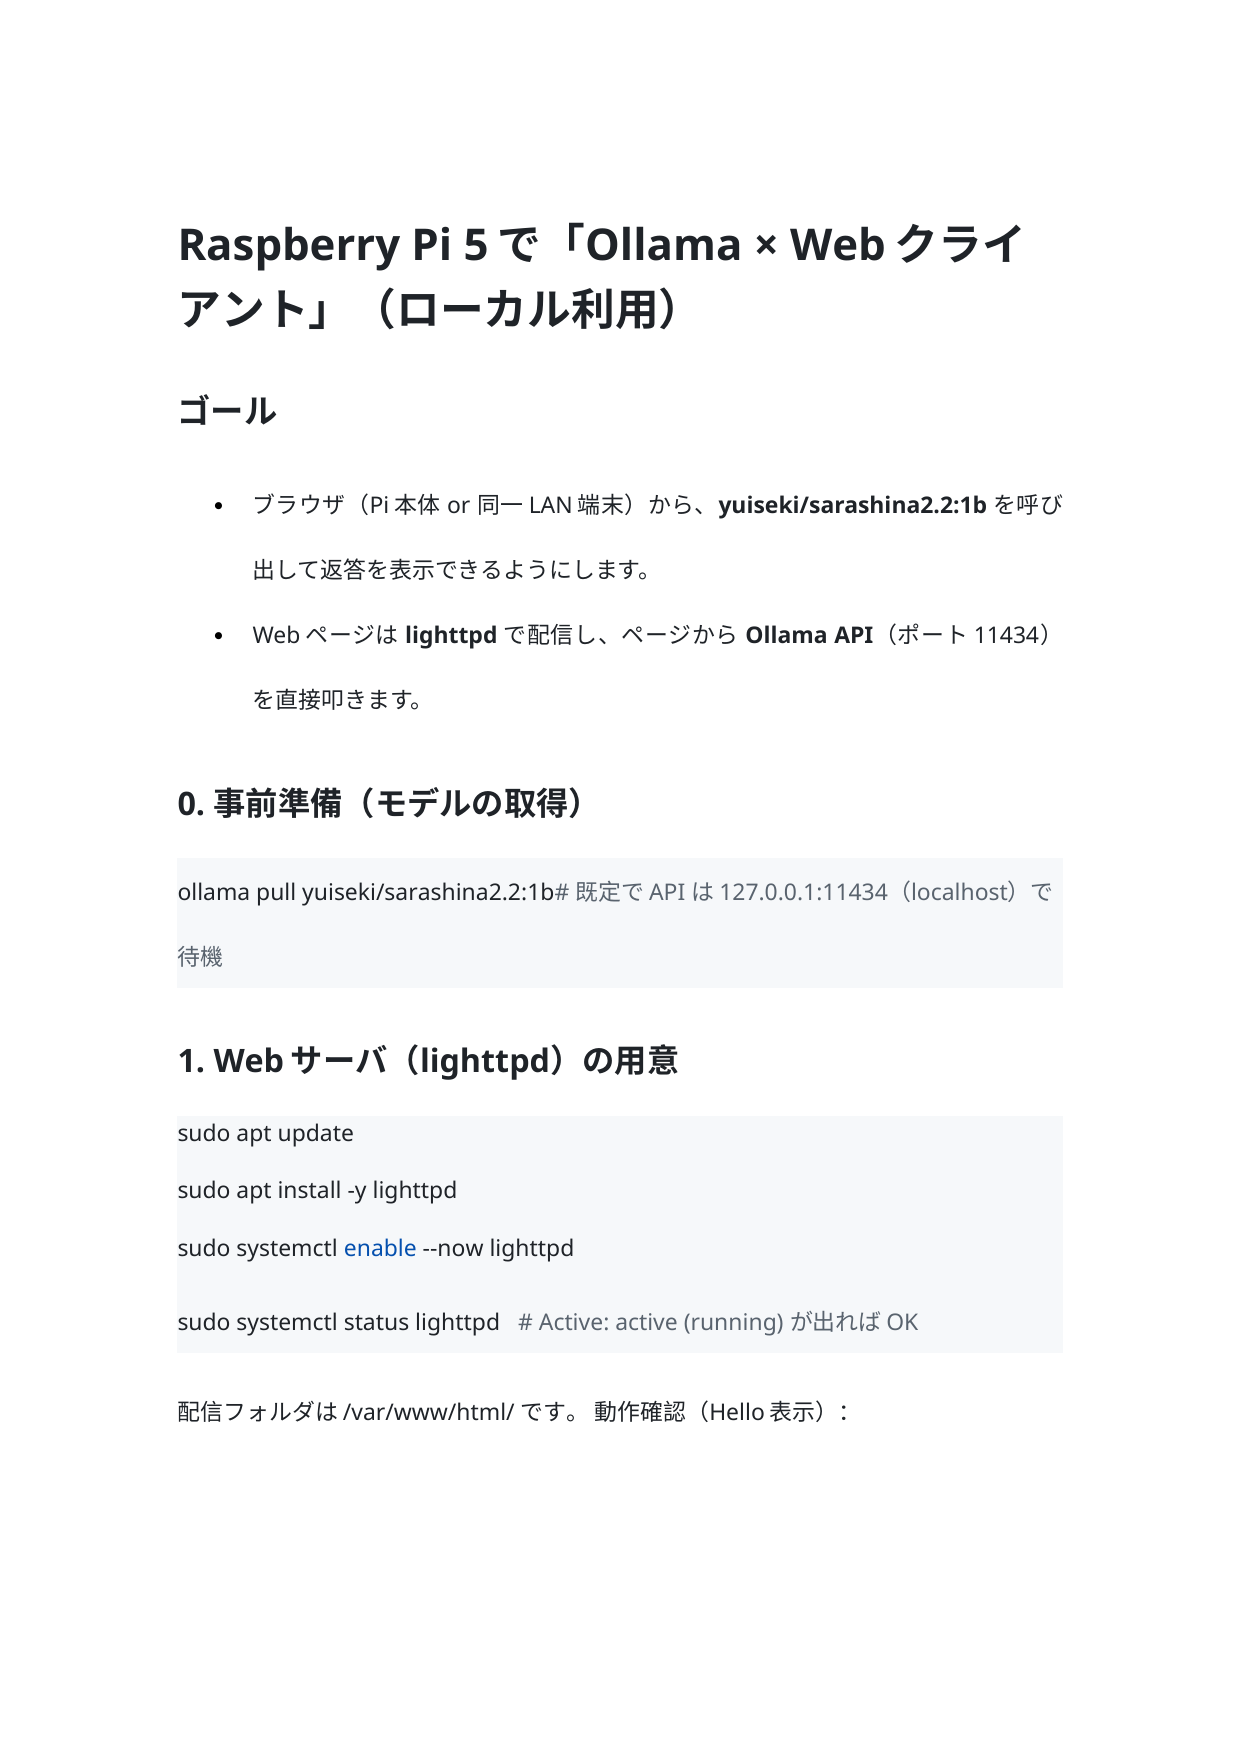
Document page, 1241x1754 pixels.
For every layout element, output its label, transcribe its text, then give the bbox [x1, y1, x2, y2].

list ブラウザ（Pi本体 or 同一LAN端末）から、yuiseki/sarashina2.2:1b を呼び出して返答を表示できるようにします。 [215, 471, 1063, 601]
subtitle Raspberry Pi 5で「Ollama × Webクライアント」（ローカル利用） [177, 209, 1063, 339]
text sudo apt update [177, 1116, 1063, 1148]
text 配信フォルダは /var/www/html/ です。 動作確認（Hello表示）： [177, 1378, 1063, 1443]
text sudo systemctl status lighttpd # Active: active (running) が出ればOK [177, 1288, 1063, 1353]
subtitle ゴール [177, 377, 1063, 442]
subtitle 1. Webサーバ（lighttpd）の用意 [177, 1026, 1063, 1091]
subtitle 0. 事前準備（モデルの取得） [177, 768, 1063, 833]
list Webページは lighttpd で配信し、ページから Ollama API（ポート11434）を直接叩きます。 [215, 601, 1063, 731]
text ollama pull yuiseki/sarashina2.2:1b# 既定で API は 127.0.0.1:11434（localhost）で待機 [177, 858, 1063, 988]
text sudo systemctl enable --now lighttpd [177, 1231, 1063, 1263]
text sudo apt install -y lighttpd [177, 1173, 1063, 1206]
